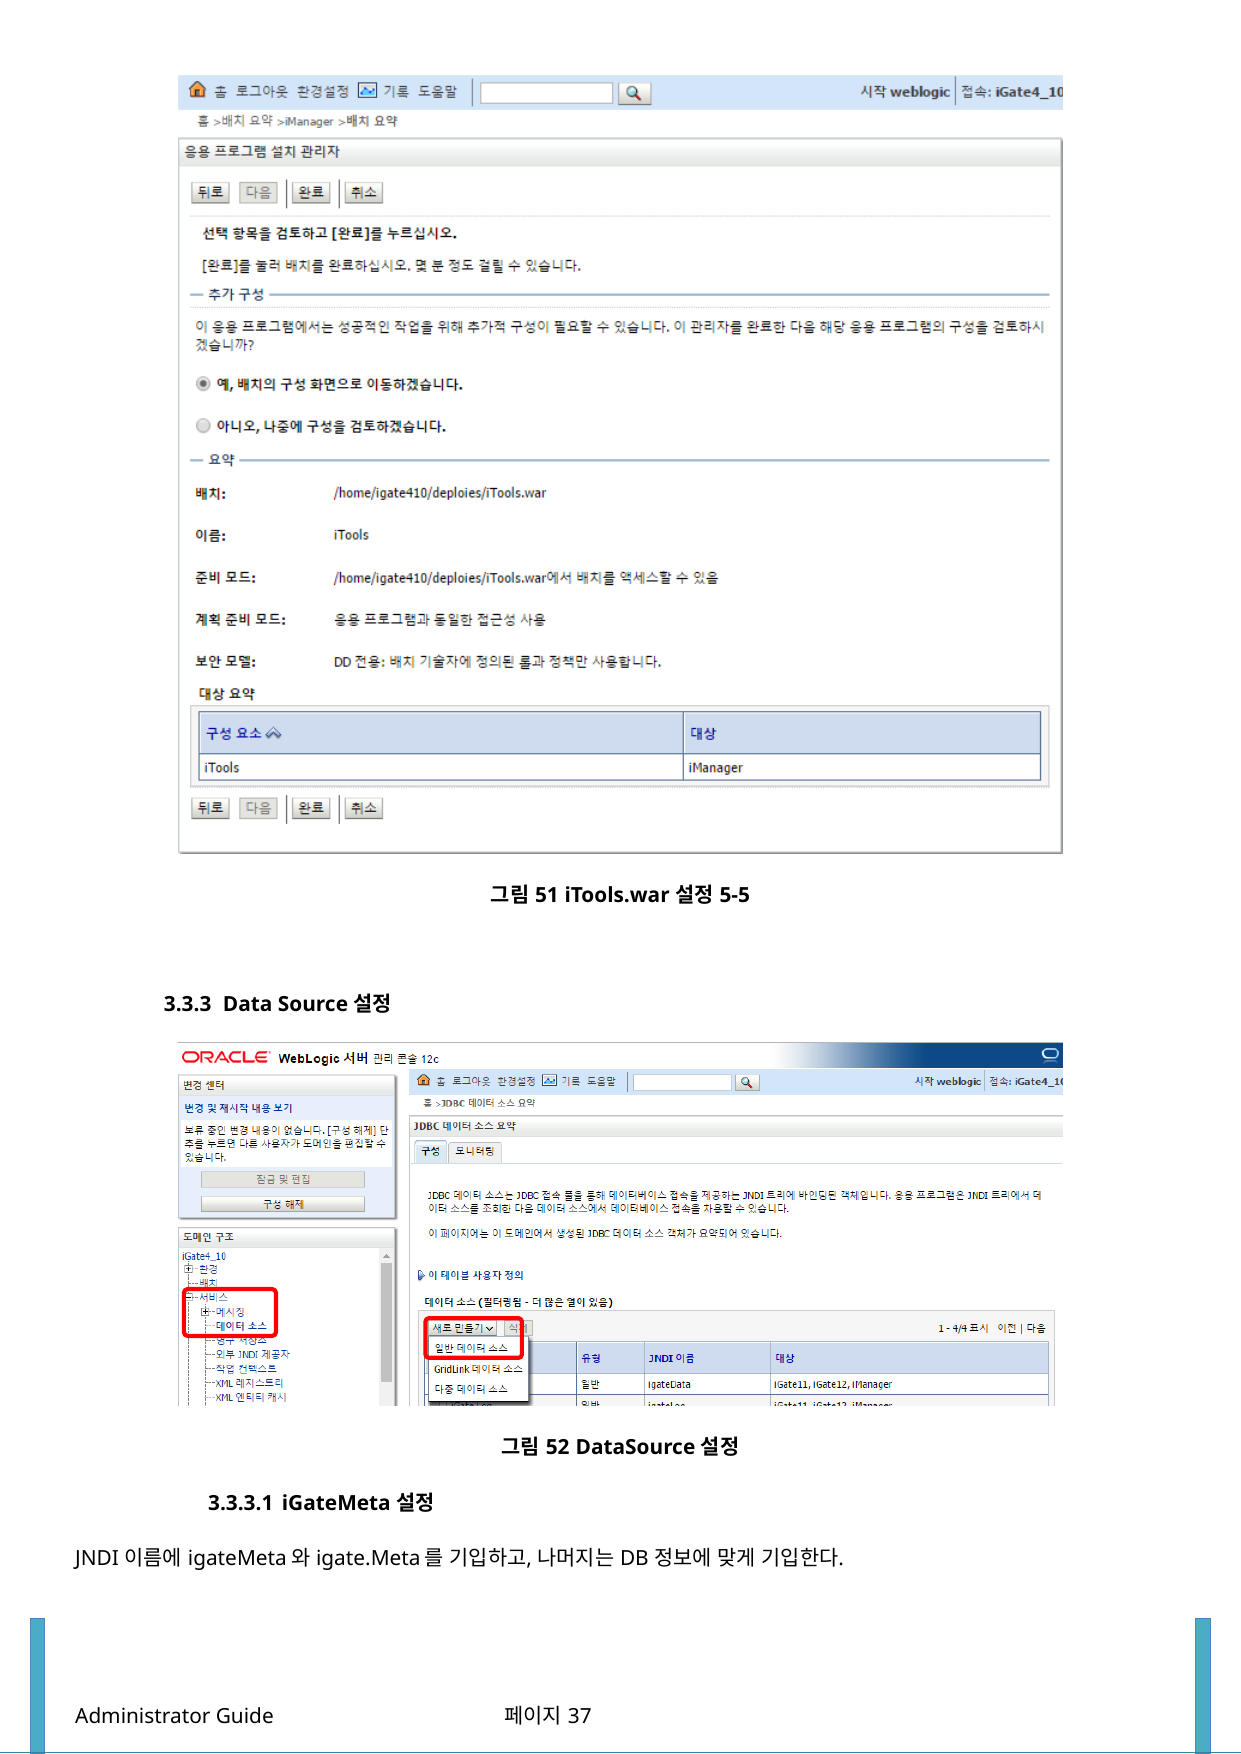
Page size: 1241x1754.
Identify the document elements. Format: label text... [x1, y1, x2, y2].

text 그림 51 iTools.war 설정 5-5 [75, 878, 1165, 908]
picture [177, 75, 1063, 854]
picture [177, 1042, 1063, 1406]
text JNDI 이름에 igateMeta와 igate.Meta를 기입하고, 나머지는 DB 정보에 맞게 기입한다. [75, 1542, 1165, 1572]
text 그림 52 DataSource 설정 [75, 1430, 1165, 1461]
subtitle Data Source 설정 [164, 987, 1165, 1017]
subtitle iGateMeta 설정 [208, 1486, 1165, 1516]
